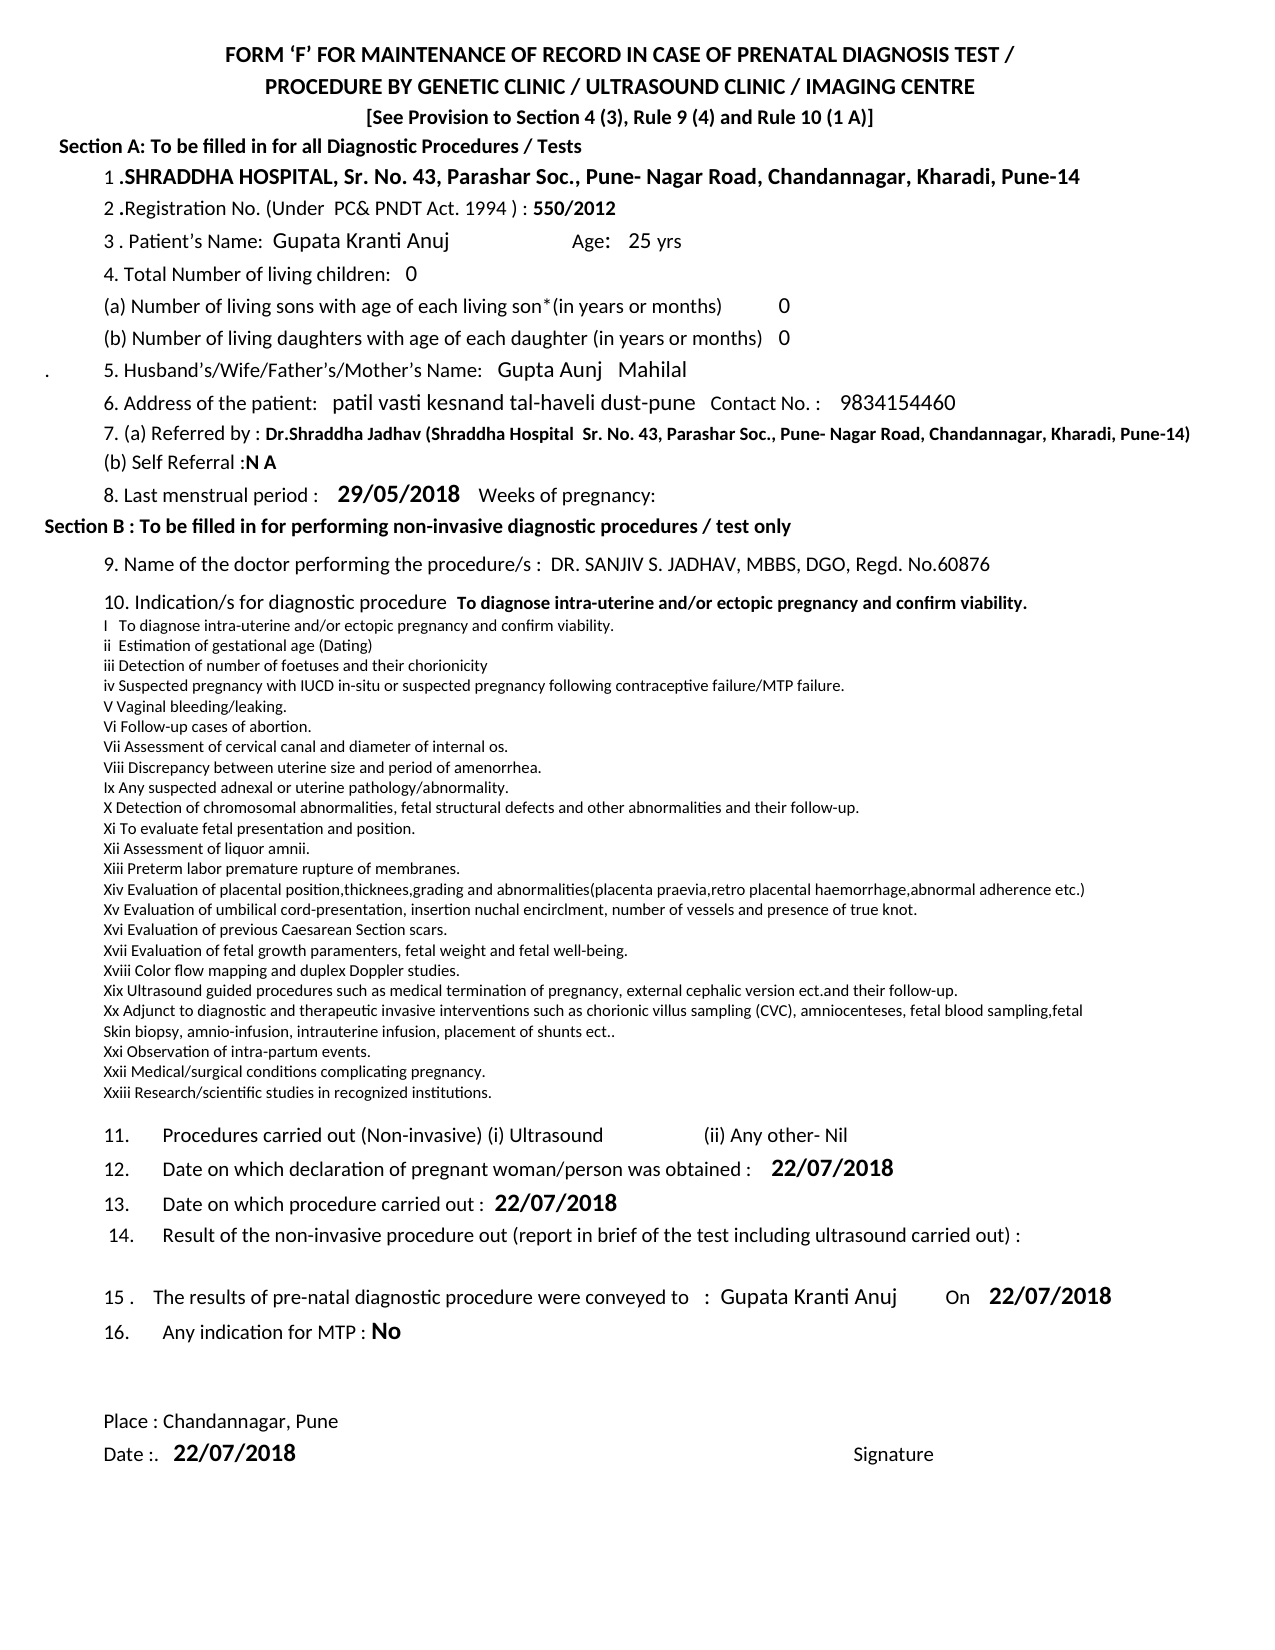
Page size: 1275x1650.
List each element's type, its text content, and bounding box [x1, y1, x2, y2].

text Vi Follow-up cases of abortion. [0, 716, 1196, 737]
text 4. Total Number of living children: [44, 259, 1196, 287]
text V Vaginal bleeding/leaking. [0, 696, 1196, 716]
text 8. Last menstrual period : Weeks of pregnancy: [44, 478, 1255, 509]
text Xiii Preterm labor premature rupture of membranes. [0, 858, 1196, 879]
text Xxi Observation of intra-partum events. [103, 1041, 1275, 1062]
text FORM ‘F’ FOR MAINTENANCE OF RECORD IN CASE OF PRENATAL DIAGNOSIS TEST / [44, 40, 1196, 68]
text PROCEDURE BY GENETIC CLINIC / ULTRASOUND CLINIC / IMAGING CENTRE [44, 72, 1196, 100]
text Xx Adjunct to diagnostic and therapeutic invasive interventions such as chorionic villus sampling (CVC), amniocenteses, fetal blood sampling,fetal [0, 1001, 1275, 1021]
text 2 .Registration No. (Under PC& PNDT Act. 1994 ) : 550/2012 [44, 195, 1196, 220]
text Place : Chandannagar, Pune [0, 1408, 1275, 1434]
text Xvi Evaluation of previous Caesarean Section scars. [0, 919, 1275, 940]
text 12. Date on which declaration of pregnant woman/person was obtained : [0, 1152, 1275, 1182]
text iv Suspected pregnancy with IUCD in-situ or suspected pregnancy following contraceptive failure/MTP failure. [0, 676, 1196, 696]
text Xii Assessment of liquor amnii. [0, 838, 1196, 858]
text Date :. Signature [0, 1438, 1275, 1468]
text 10. Indication/s for diagnostic procedure To diagnose intra-uterine and/or ectopic pregnancy and confirm viability. [75, 589, 1255, 615]
text Skin biopsy, amnio-infusion, intrauterine infusion, placement of shunts ect.. [0, 1021, 1275, 1041]
text . 5. Husband’s/Wife/Father’s/Mother’s Name: [44, 355, 1255, 383]
text (a) Number of living sons with age of each living son*(in years or months) [44, 291, 1255, 319]
text Viii Discrepancy between uterine size and period of amenorrhea. [0, 757, 1196, 777]
text Xvii Evaluation of fetal growth paramenters, fetal weight and fetal well-being. [0, 940, 1275, 960]
text Xviii Color flow mapping and duplex Doppler studies. [0, 960, 1275, 980]
text [See Provision to Section 4 (3), Rule 9 (4) and Rule 10 (1 A)] [44, 104, 1196, 129]
text Xxii Medical/surgical conditions complicating pregnancy. [0, 1062, 1275, 1082]
text Section B : To be filled in for performing non-invasive diagnostic procedures / test only [44, 513, 1255, 538]
text Ix Any suspected adnexal or uterine pathology/abnormality. [0, 777, 1196, 798]
text 13. Date on which procedure carried out : [0, 1187, 1275, 1217]
text 11. Procedures carried out (Non-invasive) (i) Ultrasound (ii) Any other- Nil [0, 1123, 1275, 1148]
text 7. (a) Referred by : Dr.Shraddha Jadhav (Shraddha Hospital Sr. No. 43, Parashar Soc., Pune- Nagar Road, Chandannagar, Kharadi, Pune-14) [44, 420, 1255, 445]
text 15 . The results of pre-natal diagnostic procedure were conveyed to On [0, 1280, 1275, 1311]
text ii Estimation of gestational age (Dating) [0, 635, 1196, 655]
text X Detection of chromosomal abnormalities, fetal structural defects and other abnormalities and their follow-up. [0, 798, 1196, 818]
text Section A: To be filled in for all Diagnostic Procedures / Tests [44, 133, 1196, 159]
text 9. Name of the doctor performing the procedure/s : DR. SANJIV S. JADHAV, MBBS, DGO, Regd. No.60876 [0, 551, 1255, 577]
text Xxiii Research/scientific studies in recognized institutions. [0, 1082, 1275, 1102]
text Vii Assessment of cervical canal and diameter of internal os. [0, 737, 1196, 757]
text 16. Any indication for MTP : No [0, 1315, 1275, 1346]
text Xv Evaluation of umbilical cord-presentation, insertion nuchal encirclment, number of vessels and presence of true knot. [0, 899, 1275, 919]
text Xiv Evaluation of placental position,thicknees,grading and abnormalities(placenta praevia,retro placental haemorrhage,abnormal adherence etc.) [0, 879, 1275, 899]
text 1 .SHRADDHA HOSPITAL, Sr. No. 43, Parashar Soc., Pune- Nagar Road, Chandannagar, Kharadi, Pune-14 [44, 162, 1196, 191]
text (b) Number of living daughters with age of each daughter (in years or months) [44, 323, 1255, 351]
text iii Detection of number of foetuses and their chorionicity [0, 655, 1196, 676]
text 3 . Patient’s Name: Age: yrs [44, 224, 1166, 254]
text Xix Ultrasound guided procedures such as medical termination of pregnancy, external cephalic version ect.and their follow-up. [0, 980, 1275, 1001]
text I To diagnose intra-uterine and/or ectopic pregnancy and confirm viability. [75, 615, 1255, 635]
text Xi To evaluate fetal presentation and position. [0, 818, 1196, 838]
text (b) Self Referral :N A [44, 449, 1255, 474]
text 6. Address of the patient: Contact No. : [103, 388, 1255, 416]
text 14. Result of the non-invasive procedure out (report in brief of the test including ultrasound carried out) : [103, 1222, 1226, 1247]
